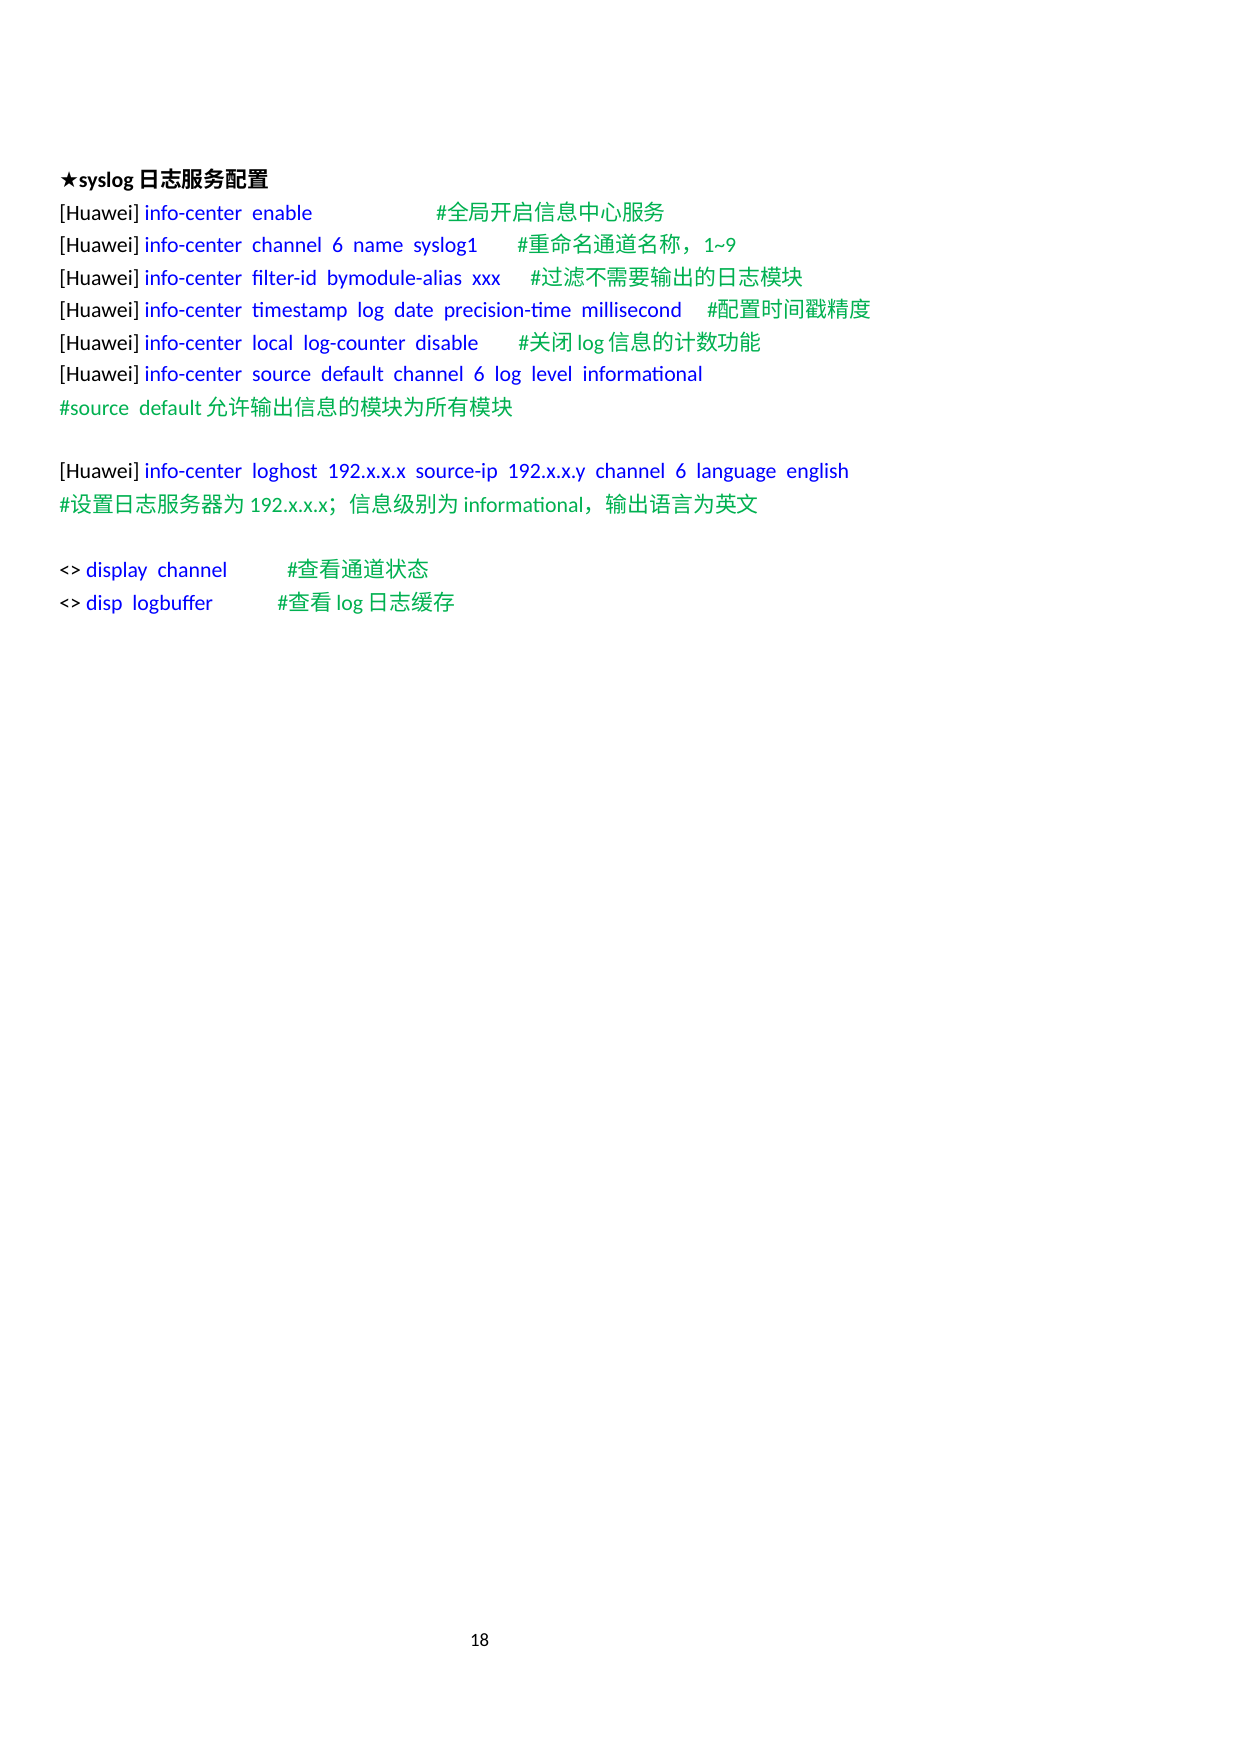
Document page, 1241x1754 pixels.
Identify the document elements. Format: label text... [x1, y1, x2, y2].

text <> display channel #查看通道状态 [59, 552, 1181, 584]
text [Huawei] info-center enable #全局开启信息中心服务 [59, 194, 1181, 227]
text [Huawei] info-center loghost 192.x.x.x source-ip 192.x.x.y channel 6 language english [59, 454, 1181, 487]
text [Huawei] info-center channel 6 name syslog1 #重命名通道名称，1~9 [59, 227, 1181, 259]
text [Huawei] info-center timestamp log date precision-time millisecond #配置时间戳精度 [59, 292, 1181, 324]
text [Huawei] info-center filter-id bymodule-alias xxx #过滤不需要输出的日志模块 [59, 259, 1181, 292]
text [Huawei] info-center source default channel 6 log level informational [59, 357, 1181, 389]
text <> disp logbuffer #查看log日志缓存 [59, 584, 1181, 617]
text #source default 允许输出信息的模块为所有模块 [59, 389, 1181, 422]
text #设置日志服务器为192.x.x.x；信息级别为informational，输出语言为英文 [59, 487, 1181, 519]
text [Huawei] info-center local log-counter disable #关闭log信息的计数功能 [59, 324, 1181, 357]
text ★syslog日志服务配置 [59, 162, 1181, 194]
